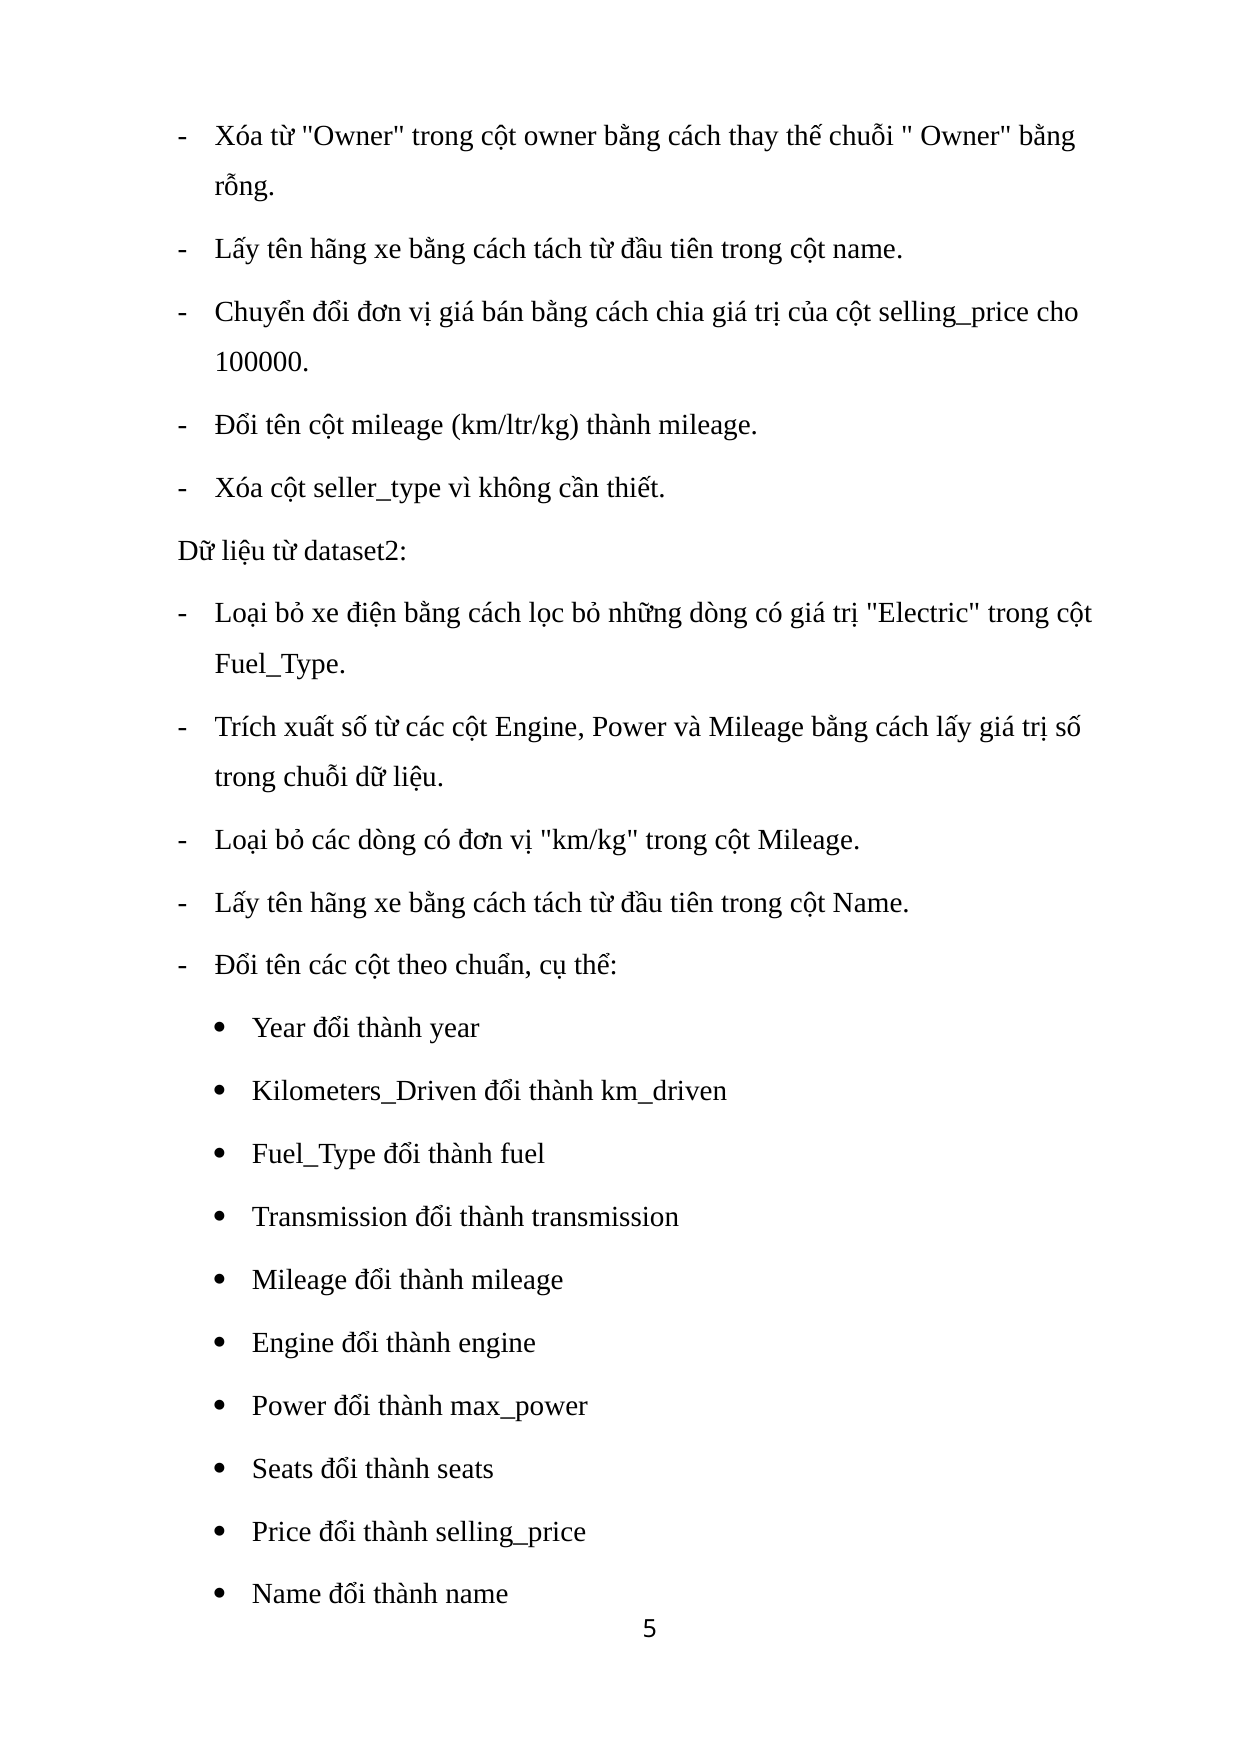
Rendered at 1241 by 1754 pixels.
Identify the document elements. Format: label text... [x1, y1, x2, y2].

list Year đổi thành year [214, 1010, 1122, 1044]
list Seats đổi thành seats [214, 1451, 1122, 1484]
list Fuel_Type đổi thành fuel [214, 1136, 1122, 1170]
list Power đổi thành max_power [214, 1388, 1122, 1421]
list Transmission đổi thành transmission [214, 1199, 1122, 1233]
list Xóa từ "Owner" trong cột owner bằng cách thay thế chuỗi " Owner" bằng rỗng. [177, 118, 1122, 202]
list Loại bỏ các dòng có đơn vị "km/kg" trong cột Mileage. [177, 822, 1122, 855]
list Lấy tên hãng xe bằng cách tách từ đầu tiên trong cột name. [177, 231, 1122, 265]
text Dữ liệu từ dataset2: [177, 533, 1122, 566]
list Mileage đổi thành mileage [214, 1262, 1122, 1296]
list Lấy tên hãng xe bằng cách tách từ đầu tiên trong cột Name. [177, 885, 1122, 918]
list Name đổi thành name [214, 1577, 1122, 1610]
list Engine đổi thành engine [214, 1325, 1122, 1358]
list Loại bỏ xe điện bằng cách lọc bỏ những dòng có giá trị "Electric" trong cột Fuel_Type. [177, 596, 1122, 679]
list Chuyển đổi đơn vị giá bán bằng cách chia giá trị của cột selling_price cho 100000. [177, 294, 1122, 378]
list Price đổi thành selling_price [214, 1514, 1122, 1547]
list Đổi tên cột mileage (km/ltr/kg) thành mileage. [177, 407, 1122, 441]
list Đổi tên các cột theo chuẩn, cụ thể: [177, 947, 1122, 981]
list Trích xuất số từ các cột Engine, Power và Mileage bằng cách lấy giá trị số trong chuỗi dữ liệu. [177, 709, 1122, 793]
list Xóa cột seller_type vì không cần thiết. [177, 470, 1122, 503]
list Kilometers_Driven đổi thành km_driven [214, 1073, 1122, 1107]
